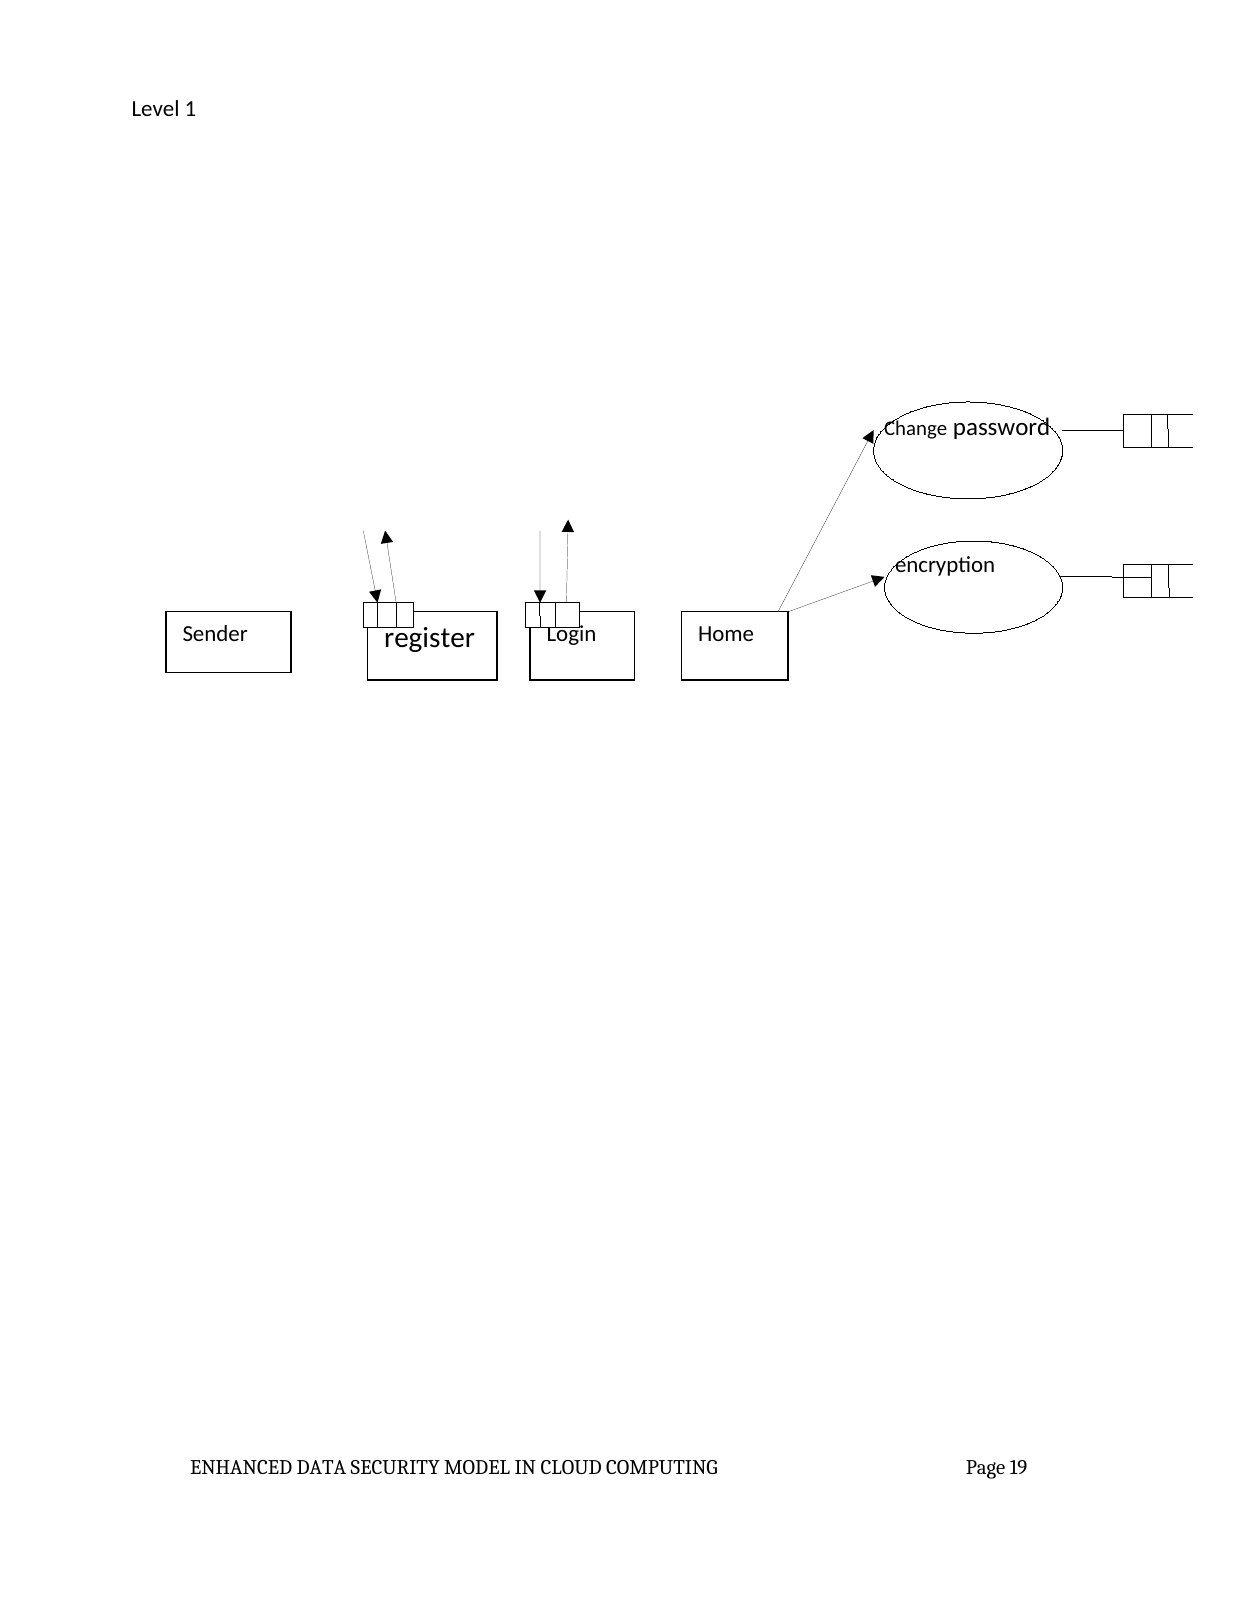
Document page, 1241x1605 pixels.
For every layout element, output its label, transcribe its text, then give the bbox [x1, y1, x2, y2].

text ENHANCED DATA SECURITY MODEL IN CLOUD COMPUTING [190, 1456, 857, 1480]
text Level 1 [131, 94, 1192, 122]
text Page 19 [966, 1456, 1116, 1480]
